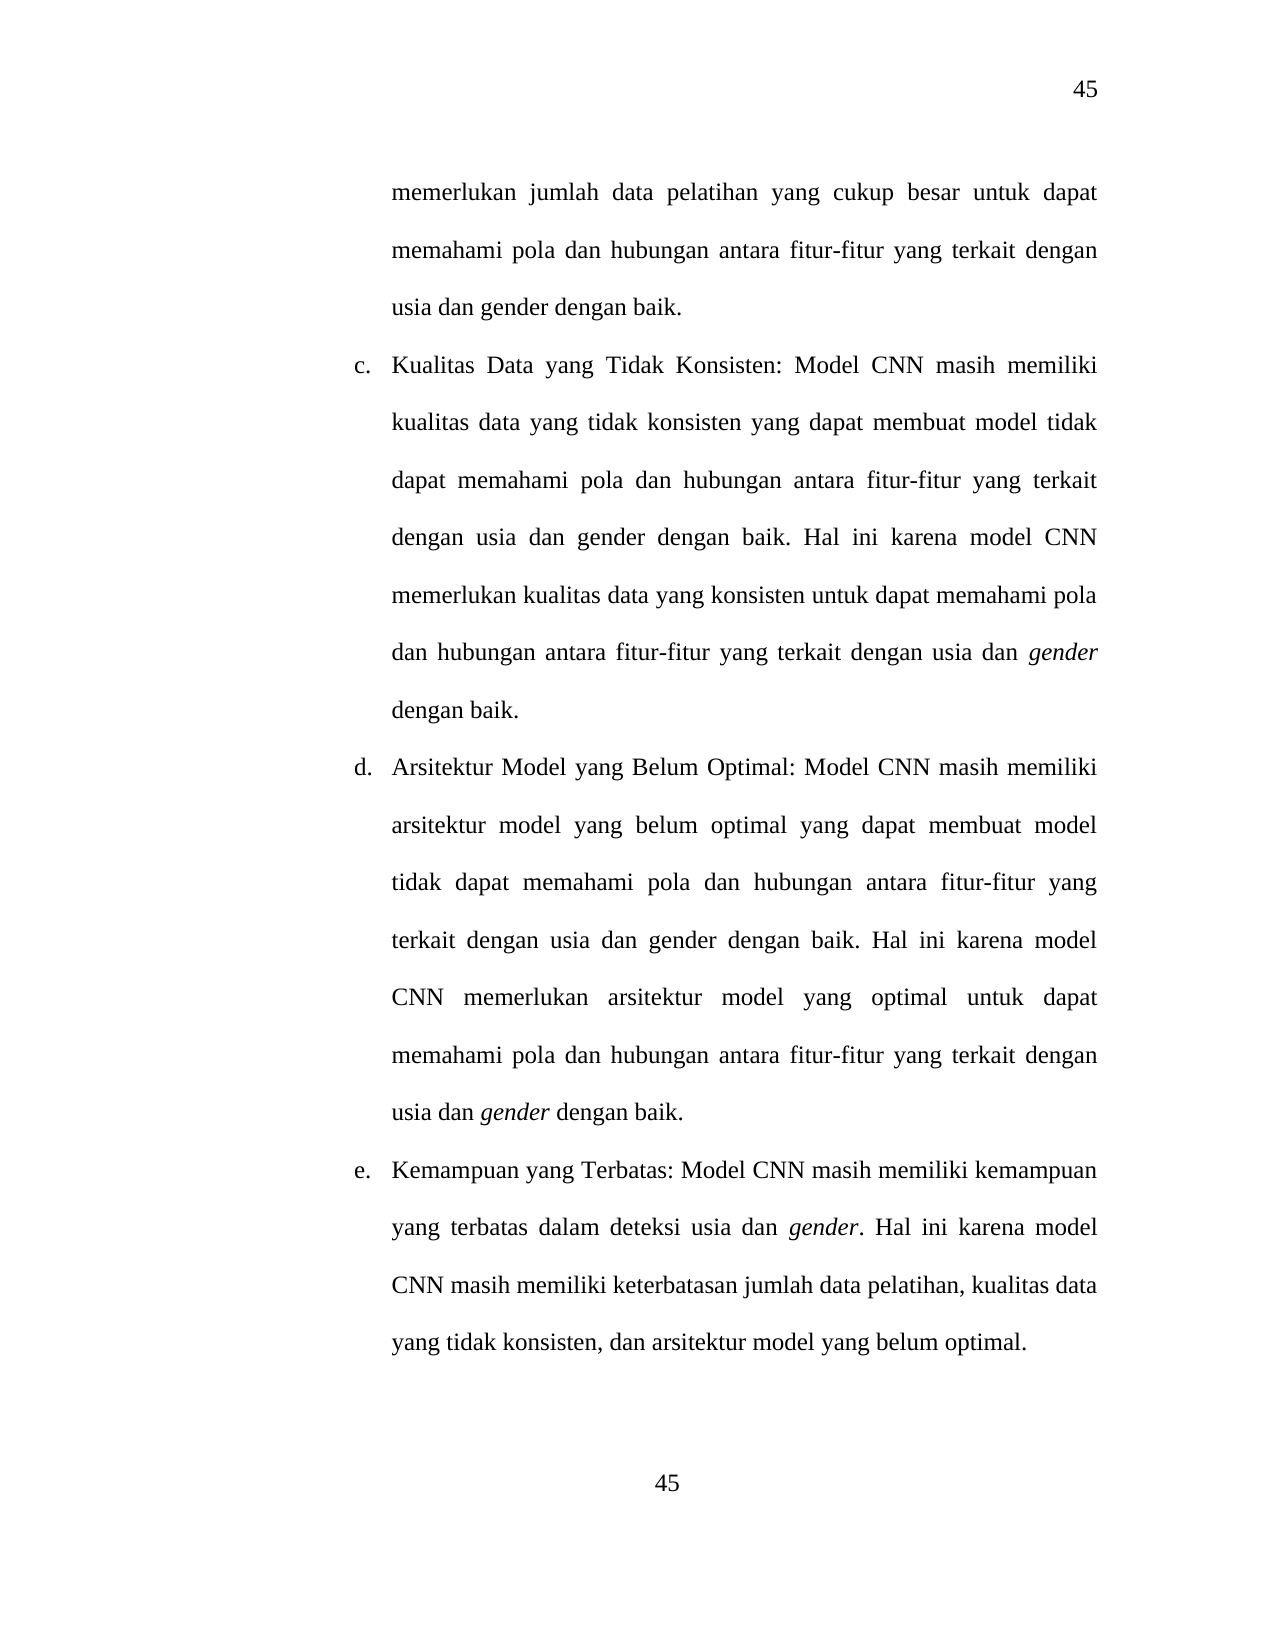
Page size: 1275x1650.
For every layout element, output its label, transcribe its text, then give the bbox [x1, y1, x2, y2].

list Arsitektur Model yang Belum Optimal: Model CNN masih memiliki arsitektur model yang belum optimal yang dapat membuat model tidak dapat memahami pola dan hubungan antara fitur-fitur yang terkait dengan usia dan gender dengan baik. Hal ini karena model CNN memerlukan arsitektur model yang optimal untuk dapat memahami pola dan hubungan antara fitur-fitur yang terkait dengan usia dan gender dengan baik. [354, 1041, 1098, 1414]
list Keterbatasan Jumlah Data Pelatihan: Model CNN masih memiliki keterbatasan jumlah data pelatihan yang dapat membuat model tidak dapat memahami pola dan hubungan antara fitur-fitur yang terkait dengan usia dan gender dengan baik. Hal ini karena model CNN memerlukan jumlah data pelatihan yang cukup besar untuk dapat memahami pola dan hubungan antara fitur-fitur yang terkait dengan usia dan gender dengan baik. [354, 177, 1098, 551]
list Kualitas Data yang Tidak Konsisten: Model CNN masih memiliki kualitas data yang tidak konsisten yang dapat membuat model tidak dapat memahami pola dan hubungan antara fitur-fitur yang terkait dengan usia dan gender dengan baik. Hal ini karena model CNN memerlukan kualitas data yang konsisten untuk dapat memahami pola dan hubungan antara fitur-fitur yang terkait dengan usia dan gender dengan baik. [354, 609, 1098, 983]
